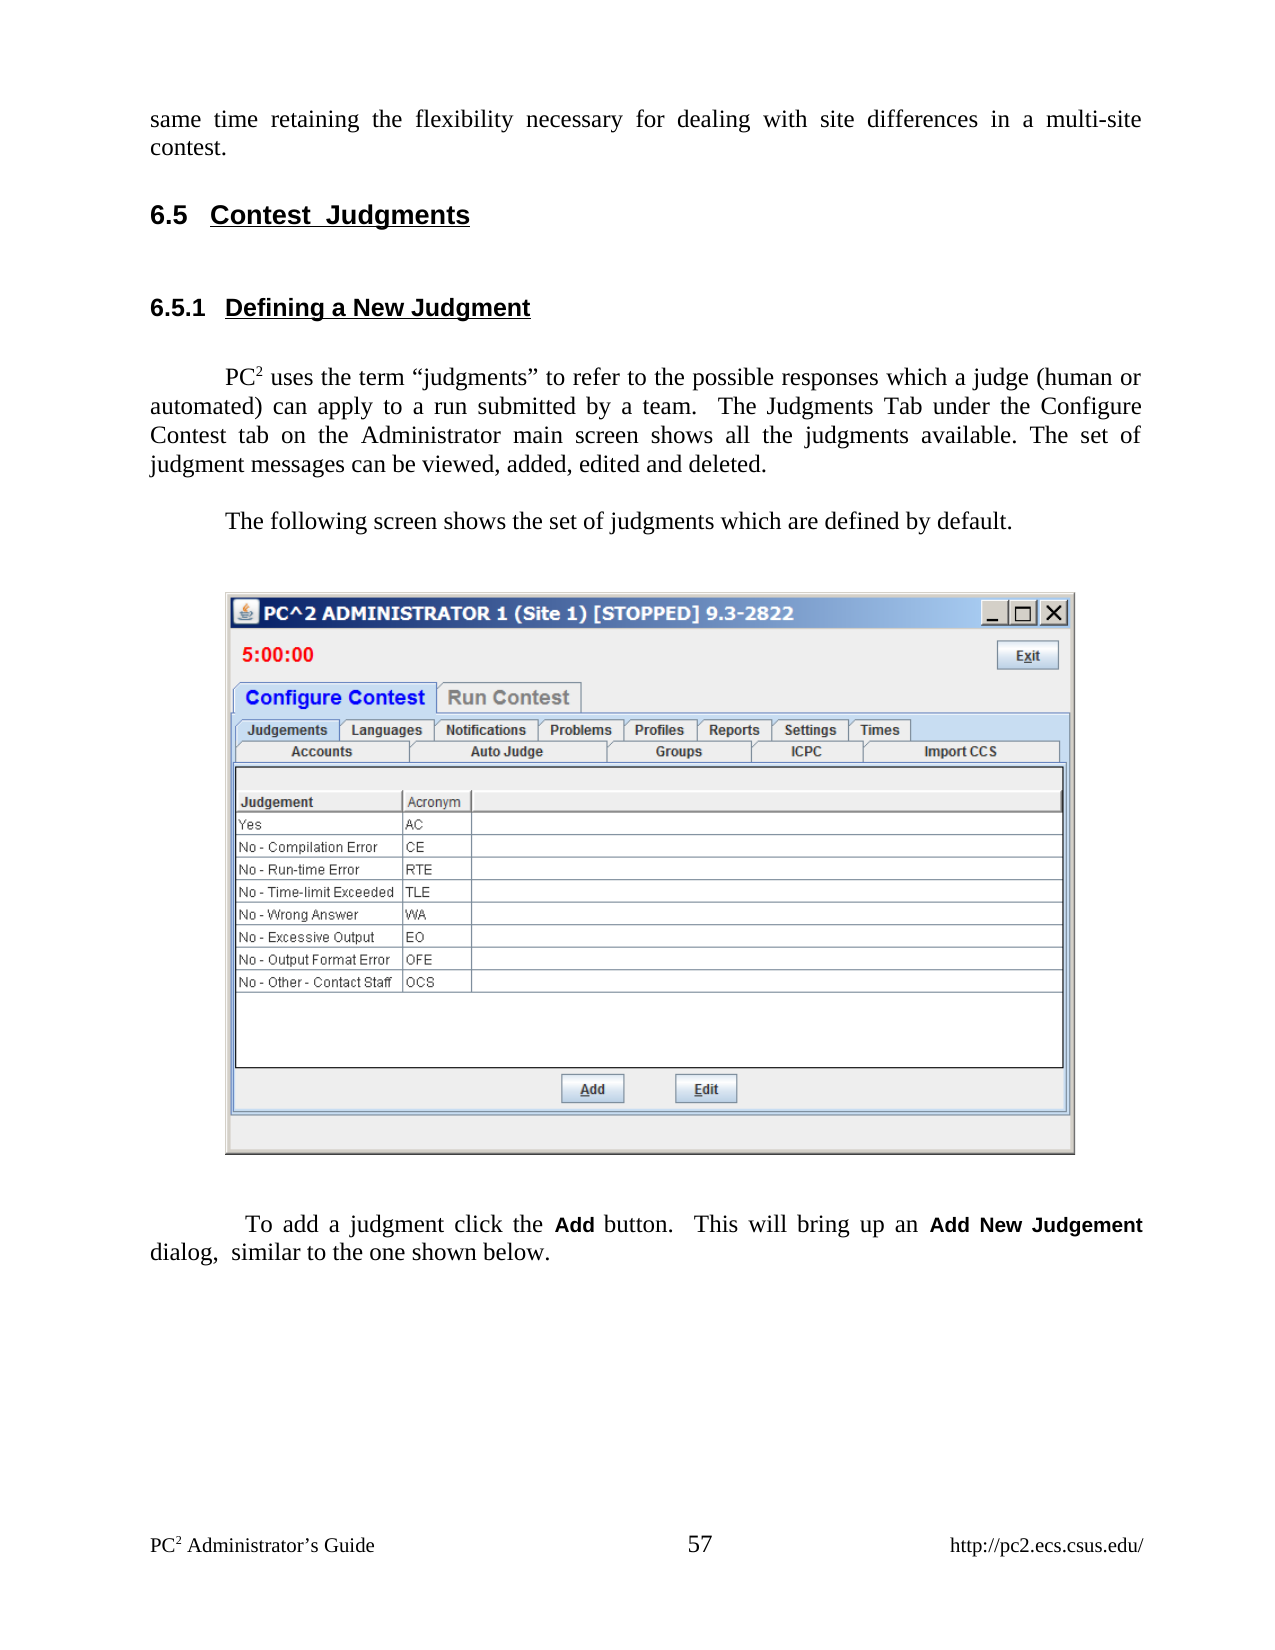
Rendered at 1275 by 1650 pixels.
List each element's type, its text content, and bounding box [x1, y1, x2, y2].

text The following screen shows the set of judgments which are defined by default. [150, 506, 1143, 535]
picture [225, 592, 1075, 1155]
subtitle Contest Judgments [150, 199, 1143, 230]
text To add a judgment click the Add button. This will bring up an Add New Judgement dialog, similar to the one shown below. [150, 1209, 1143, 1266]
text PC2 uses the term “judgments” to refer to the possible responses which a judge (human or automated) can apply to a run submitted by a team. The Judgments Tab under the Configure Contest tab on the Administrator main screen shows all the judgments available. The set of judgment messages can be viewed, added, edited and deleted. [150, 362, 1143, 477]
subtitle Defining a New Judgment [150, 292, 1143, 321]
